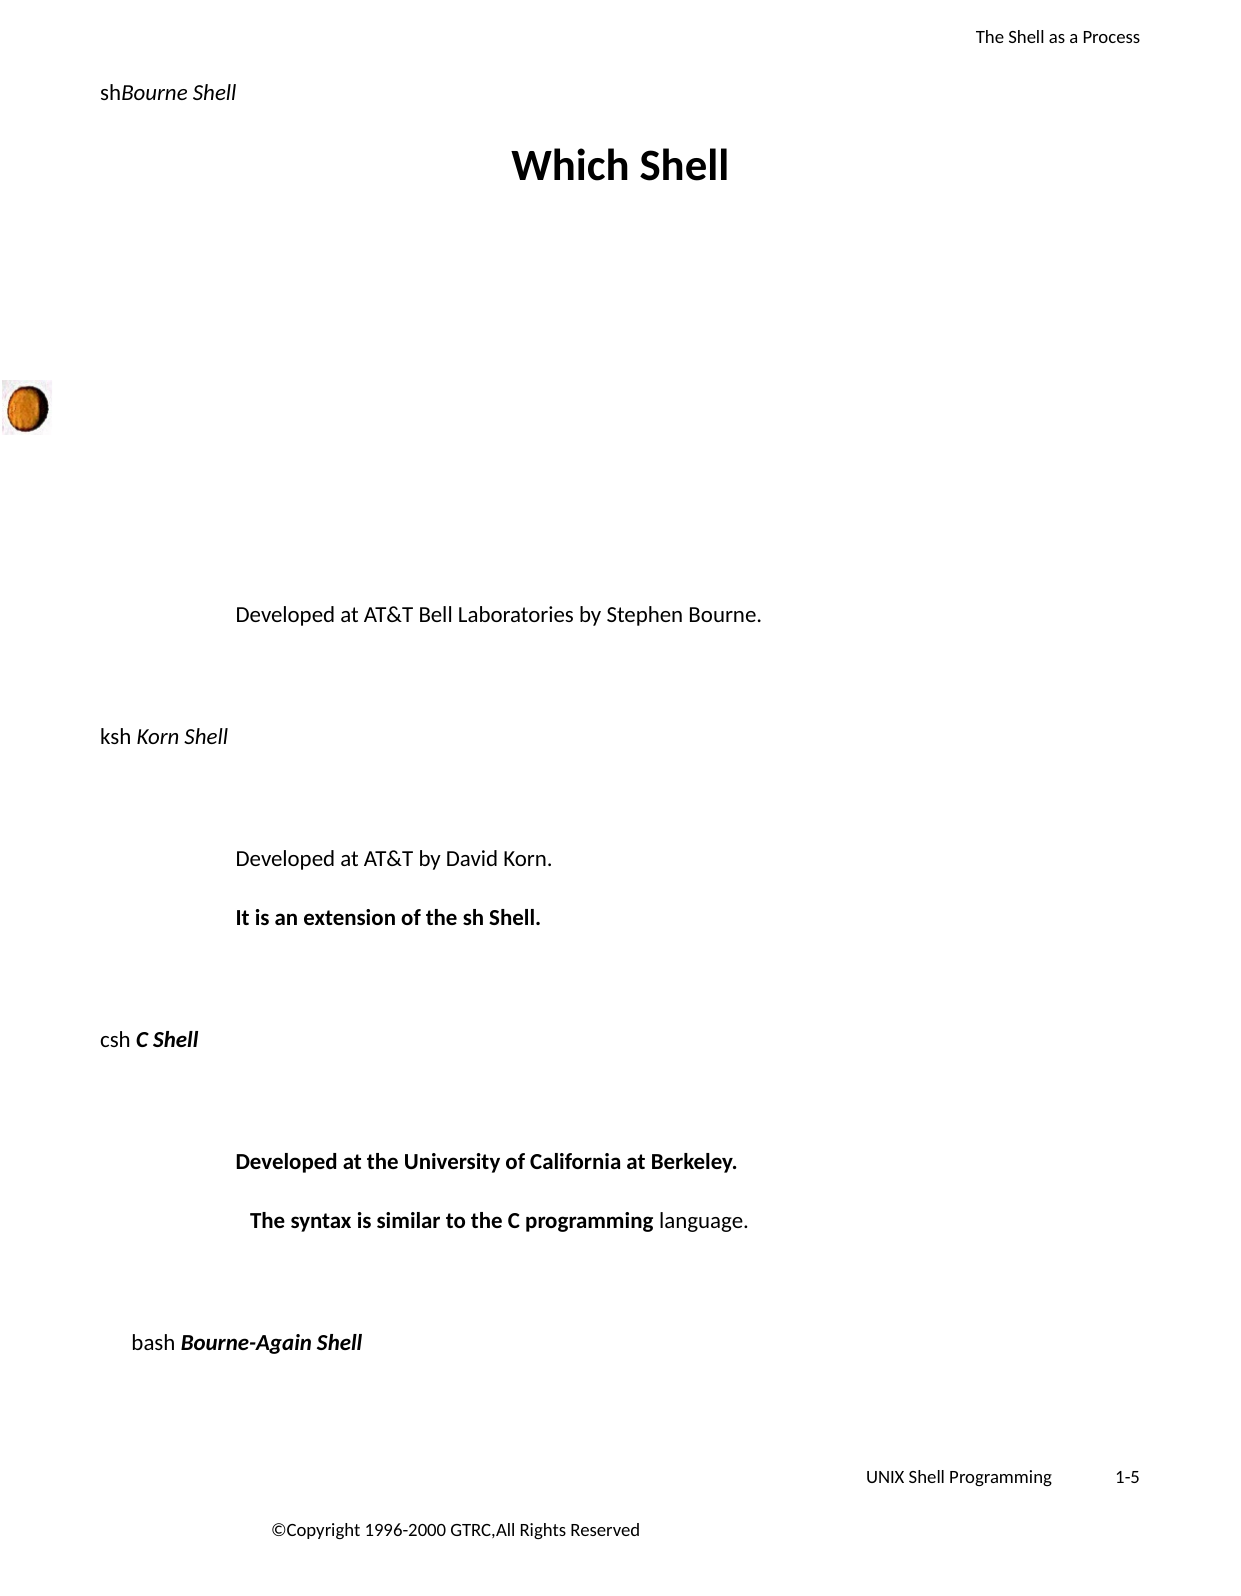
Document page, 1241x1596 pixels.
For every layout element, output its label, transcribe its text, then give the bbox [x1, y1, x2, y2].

text Developed at AT&T by David Korn. [100, 844, 1140, 872]
text The syntax is similar to the C programming language. [100, 1206, 1140, 1234]
picture [0, 380, 53, 435]
text bash Bourne-Again Shell [100, 1328, 1140, 1356]
text Which Shell [100, 137, 1140, 192]
text ksh Korn Shell [100, 722, 1140, 750]
text csh C Shell [100, 1025, 1140, 1053]
text Developed at AT&T Bell Laboratories by Stephen Bourne. [100, 600, 1140, 628]
text Developed at the University of California at Berkeley. [100, 1147, 1140, 1175]
text It is an extension of the sh Shell. [100, 903, 1140, 931]
